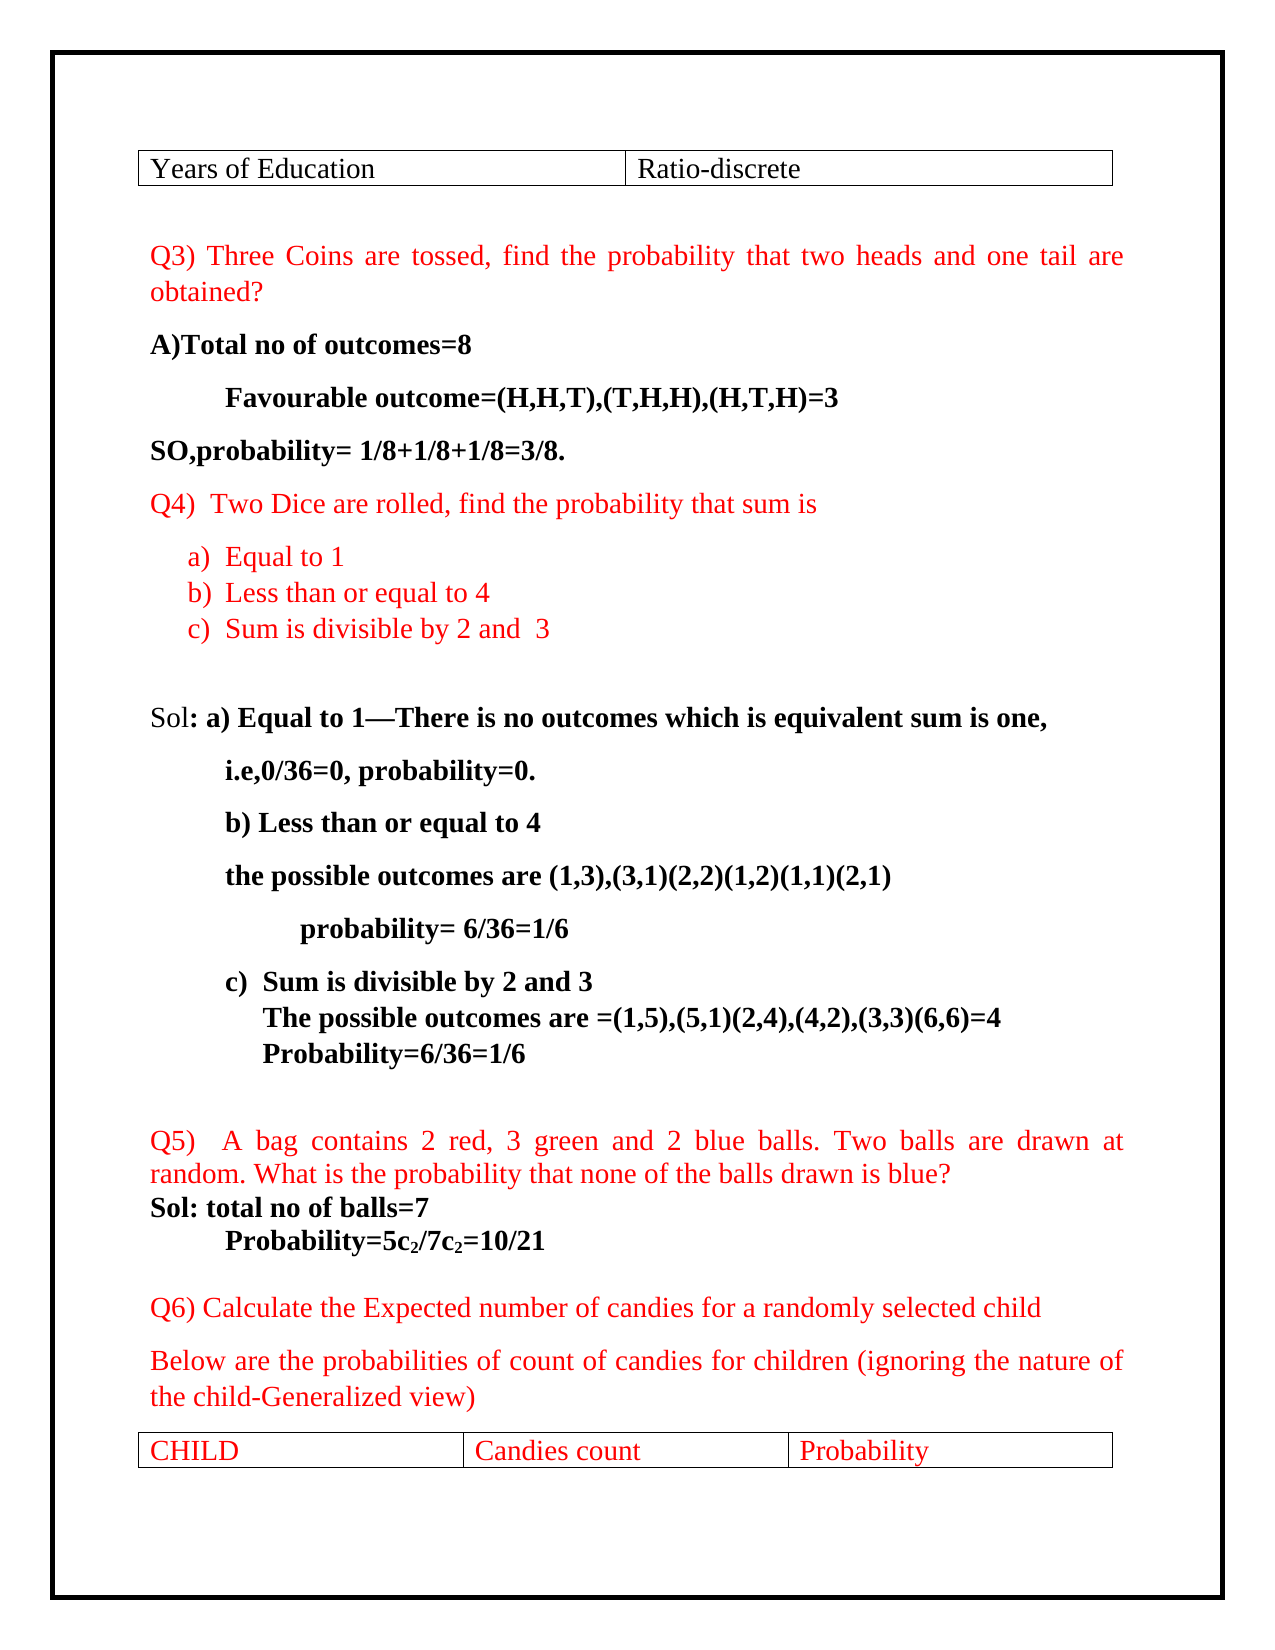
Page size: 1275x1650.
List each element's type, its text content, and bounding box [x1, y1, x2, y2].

text Sol: a) Equal to 1—There is no outcomes which is equivalent sum is one, [150, 700, 1125, 733]
table_cell Years of Education [139, 151, 625, 184]
text Favourable outcome=(H,H,T),(T,H,H),(H,T,H)=3 [150, 380, 1125, 414]
text A)Total no of outcomes=8 [150, 327, 1125, 361]
table_header Probability [789, 1433, 1112, 1467]
text b) Less than or equal to 4 [150, 806, 1125, 839]
text Probability=5c2/7c2=10/21 [150, 1223, 1125, 1257]
text Q5) A bag contains 2 red, 3 green and 2 blue balls. Two balls are drawn at random. What is the probability that none of the balls drawn is blue? [150, 1123, 1125, 1190]
text Sol: total no of balls=7 [150, 1190, 1125, 1223]
text Q3) Three Coins are tossed, find the probability that two heads and one tail are obtained? [150, 238, 1125, 308]
list Less than or equal to 4 [187, 575, 1125, 608]
text Below are the probabilities of count of candies for children (ignoring the nature of the child-Generalized view) [150, 1343, 1125, 1413]
text SO,probability= 1/8+1/8+1/8=3/8. [150, 433, 1125, 467]
text Q4) Two Dice are rolled, find the probability that sum is [150, 486, 1125, 519]
list Sum is divisible by 2 and 3 [187, 611, 1125, 644]
list The possible outcomes are =(1,5),(5,1)(2,4),(4,2),(3,3)(6,6)=4 [262, 1000, 1125, 1034]
list Equal to 1 [187, 539, 1125, 572]
list Probability=6/36=1/6 [262, 1036, 1125, 1070]
list Sum is divisible by 2 and 3 [225, 964, 1125, 997]
text probability= 6/36=1/6 [150, 911, 1125, 945]
text the possible outcomes are (1,3),(3,1)(2,2)(1,2)(1,1)(2,1) [150, 858, 1125, 892]
table_header CHILD [139, 1433, 463, 1467]
text i.e,0/36=0, probability=0. [150, 753, 1125, 786]
table_header Candies count [464, 1433, 788, 1467]
table_cell Ratio-discrete [626, 151, 1112, 184]
text Q6) Calculate the Expected number of candies for a randomly selected child [150, 1290, 1125, 1324]
